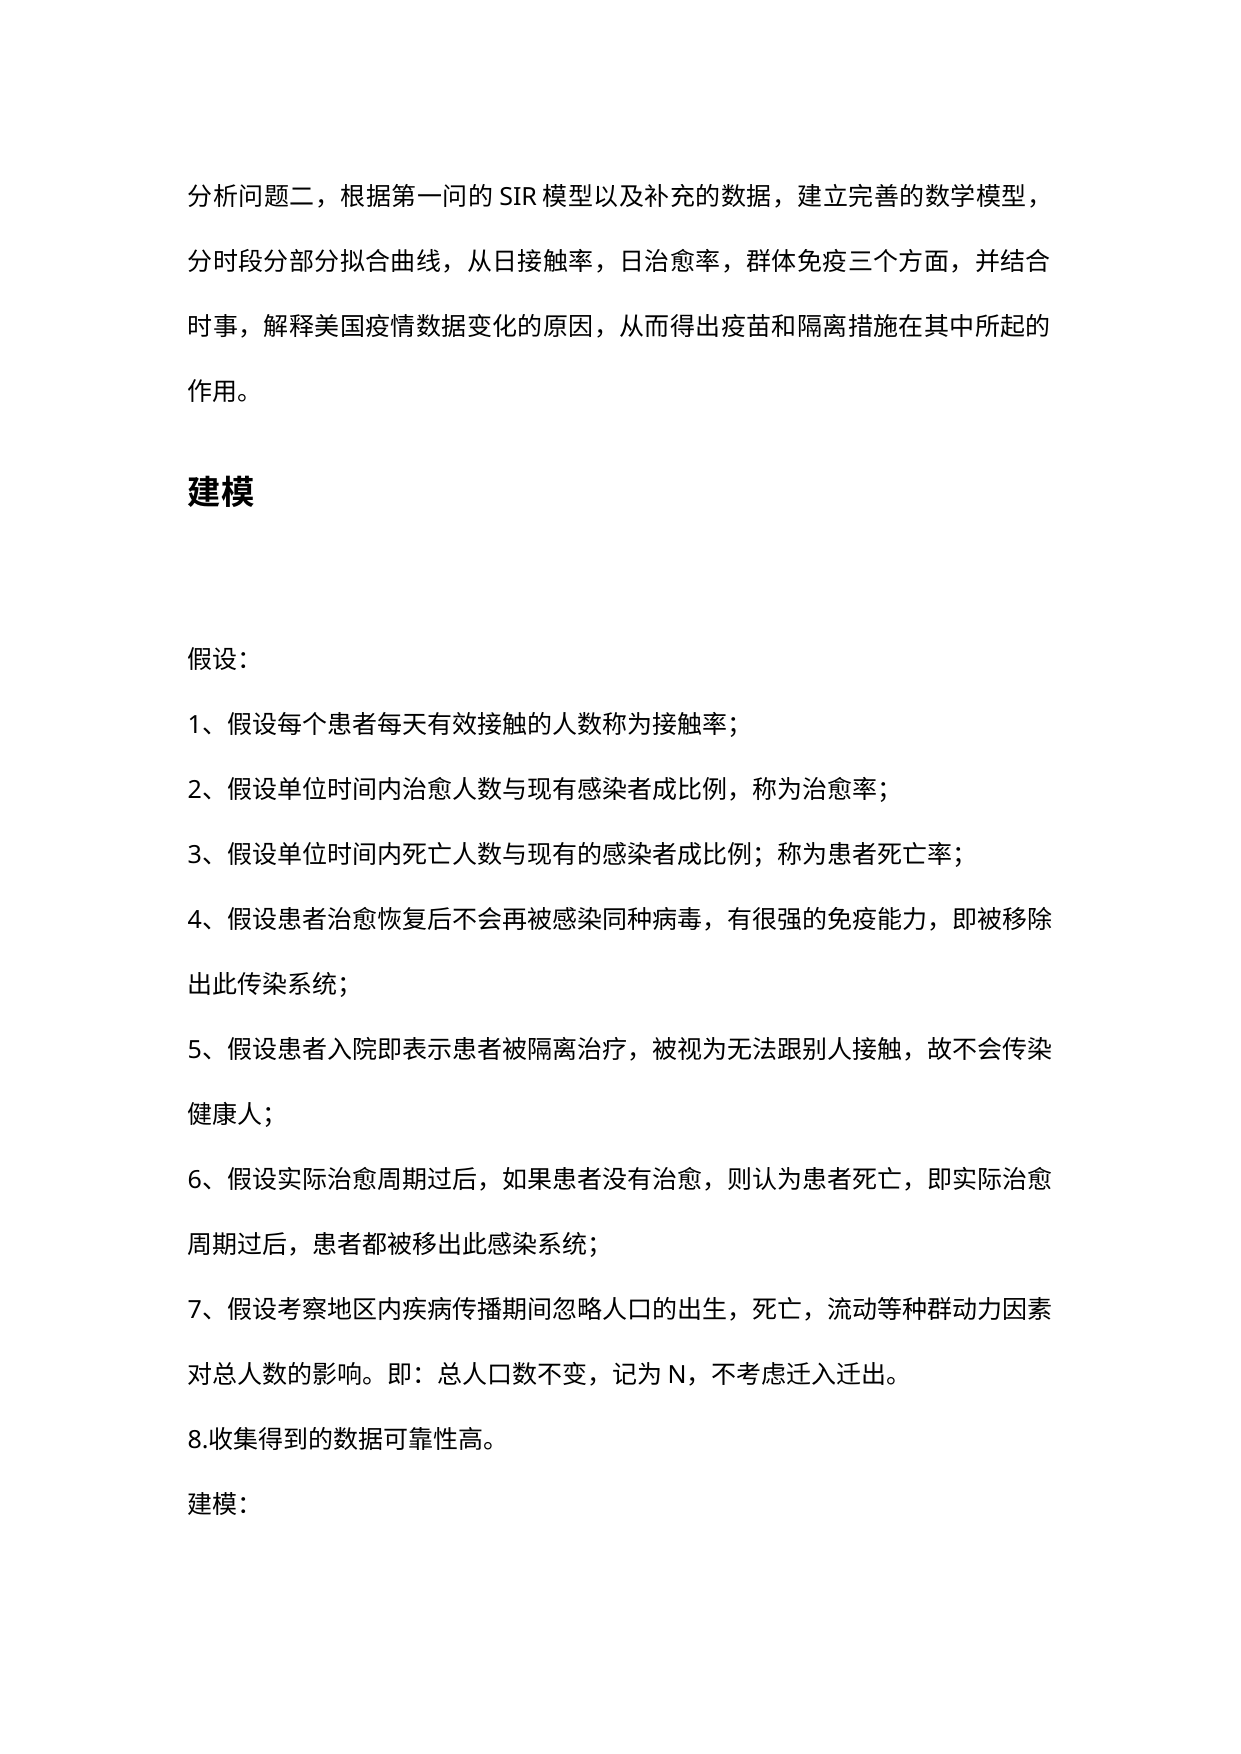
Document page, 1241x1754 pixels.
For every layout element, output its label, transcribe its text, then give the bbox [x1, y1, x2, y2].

text 假设： [187, 625, 1053, 690]
text 4、假设患者治愈恢复后不会再被感染同种病毒，有很强的免疫能力，即被移除出此传染系统； [187, 885, 1053, 1015]
text 建模 [187, 457, 1053, 522]
text 分析问题二，根据第一问的SIR模型以及补充的数据，建立完善的数学模型，分时段分部分拟合曲线，从日接触率，日治愈率，群体免疫三个方面，并结合时事，解释美国疫情数据变化的原因，从而得出疫苗和隔离措施在其中所起的作用。 [187, 162, 1053, 422]
text 8.收集得到的数据可靠性高。 [187, 1405, 1053, 1470]
text 3、假设单位时间内死亡人数与现有的感染者成比例；称为患者死亡率； [187, 820, 1053, 885]
text 2、假设单位时间内治愈人数与现有感染者成比例，称为治愈率； [187, 755, 1053, 820]
text 1、假设每个患者每天有效接触的人数称为接触率； [187, 690, 1053, 755]
text 7、假设考察地区内疾病传播期间忽略人口的出生，死亡，流动等种群动力因素对总人数的影响。即：总人口数不变，记为N，不考虑迁入迁出。 [187, 1275, 1053, 1405]
text 6、假设实际治愈周期过后，如果患者没有治愈，则认为患者死亡，即实际治愈周期过后，患者都被移出此感染系统； [187, 1145, 1053, 1275]
text 5、假设患者入院即表示患者被隔离治疗，被视为无法跟别人接触，故不会传染健康人； [187, 1015, 1053, 1145]
text 建模： [187, 1470, 1053, 1535]
